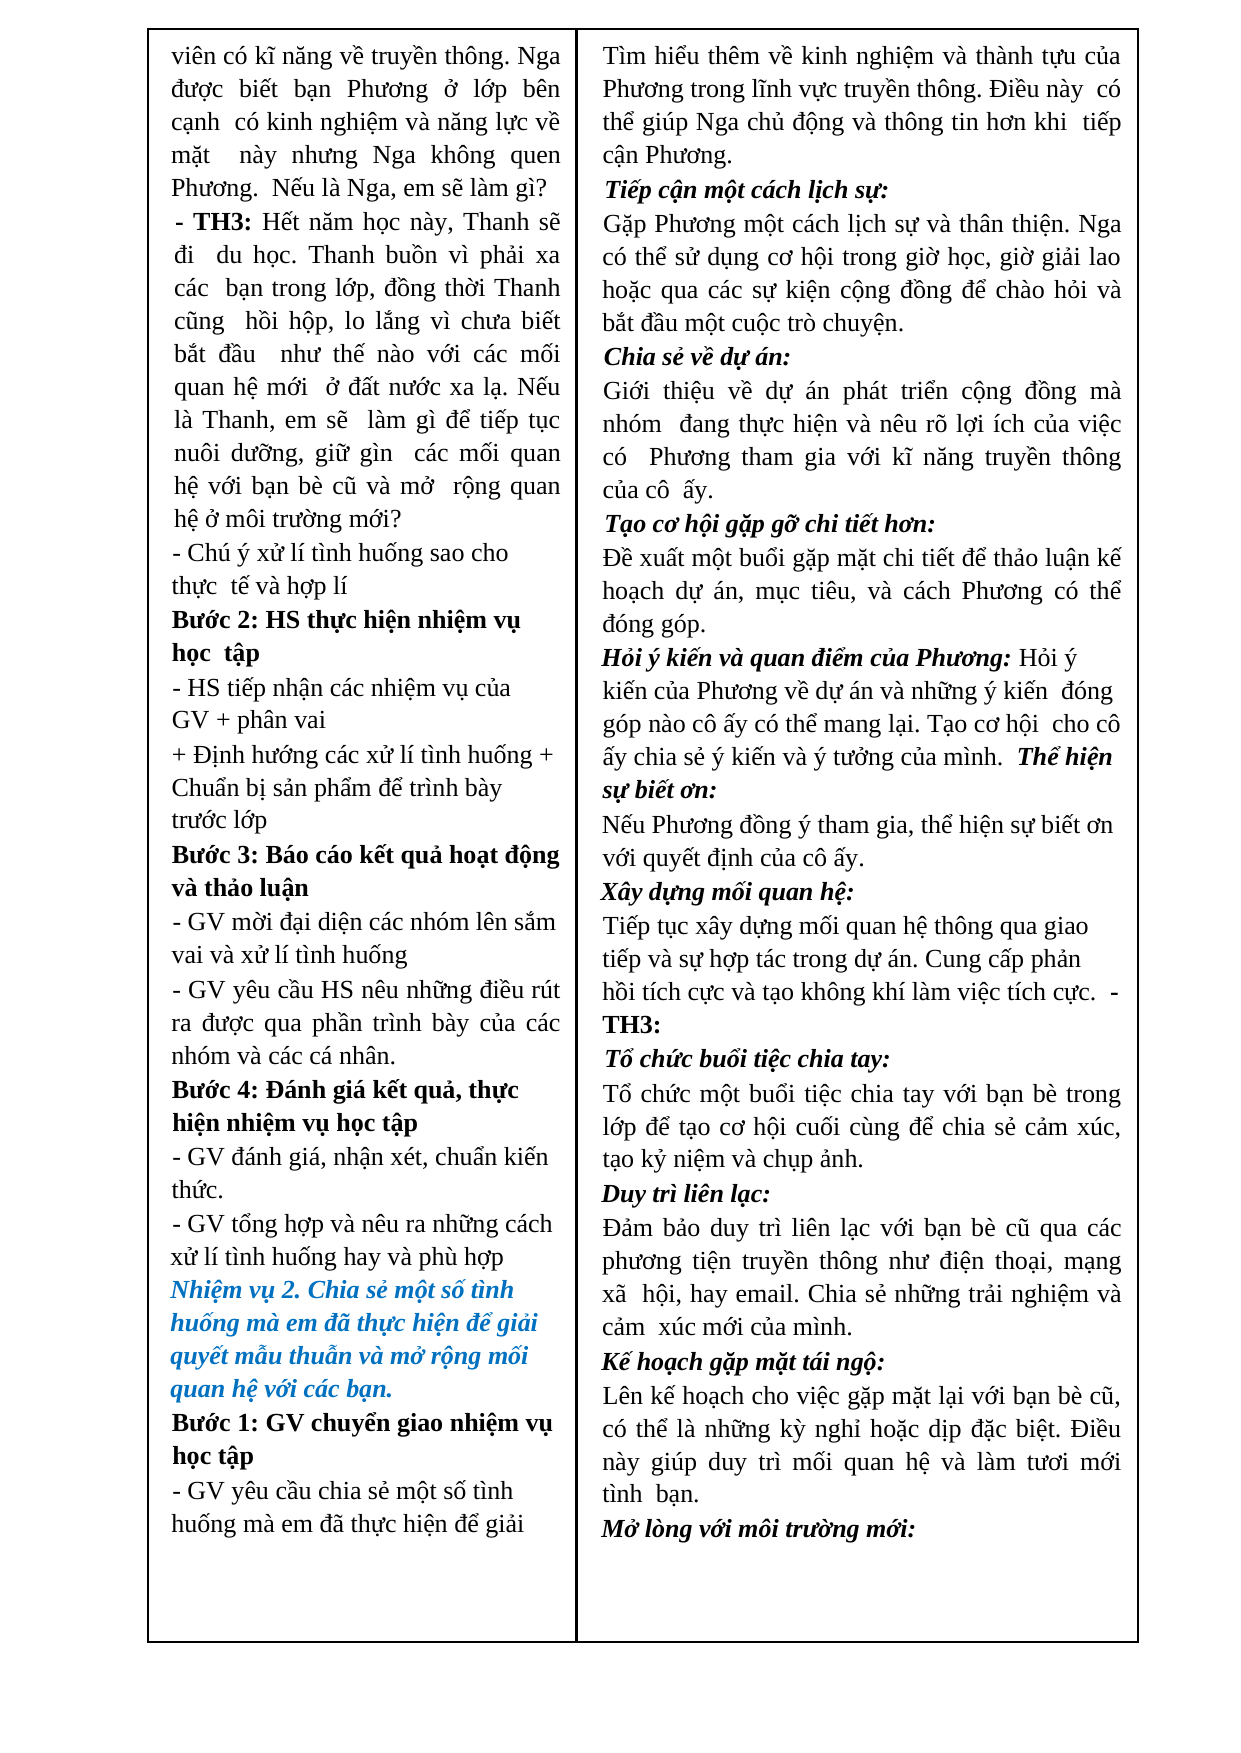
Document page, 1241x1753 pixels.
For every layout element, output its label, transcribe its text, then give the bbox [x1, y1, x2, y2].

table_header viên có kĩ năng về truyền thông. Nga được biết bạn Phương ở lớp bên cạnh có kinh nghiệm và năng lực về mặt này nhưng Nga không quen Phương. Nếu là Nga, em sẽ làm gì? - TH3: Hết năm học này, Thanh sẽ đi du học. Thanh buồn vì phải xa các bạn trong lớp, đồng thời Thanh cũng hồi hộp, lo lắng vì chưa biết bắt đầu như thế nào với các mối quan hệ mới ở đất nước xa lạ. Nếu là Thanh, em sẽ làm gì để tiếp tục nuôi dưỡng, giữ gìn các mối quan hệ với bạn bè cũ và mở rộng quan hệ ở môi trường mới? - Chú ý xử lí tình huống sao cho thực tế và hợp lí Bước 2: HS thực hiện nhiệm vụ học tập - HS tiếp nhận các nhiệm vụ của GV + phân vai + Định hướng các xử lí tình huống + Chuẩn bị sản phẩm để trình bày trước lớp Bước 3: Báo cáo kết quả hoạt động và thảo luận - GV mời đại diện các nhóm lên sắm vai và xử lí tình huống - GV yêu cầu HS nêu những điều rút ra được qua phần trình bày của các nhóm và các cá nhân. Bước 4: Đánh giá kết quả, thực hiện nhiệm vụ học tập - GV đánh giá, nhận xét, chuẩn kiến thức. - GV tổng hợp và nêu ra những cách xử lí tình huống hay và phù hợp Nhiệm vụ 2. Chia sẻ một số tình huống mà em đã thực hiện để giải quyết mẫu thuẫn và mở rộng mối quan hệ với các bạn. Bước 1: GV chuyển giao nhiệm vụ học tập - GV yêu cầu chia sẻ một số tình huống mà em đã thực hiện để giải [149, 30, 575, 1641]
table_header Tìm hiểu thêm về kinh nghiệm và thành tựu của Phương trong lĩnh vực truyền thông. Điều này có thể giúp Nga chủ động và thông tin hơn khi tiếp cận Phương. Tiếp cận một cách lịch sự: Gặp Phương một cách lịch sự và thân thiện. Nga có thể sử dụng cơ hội trong giờ học, giờ giải lao hoặc qua các sự kiện cộng đồng để chào hỏi và bắt đầu một cuộc trò chuyện. Chia sẻ về dự án: Giới thiệu về dự án phát triển cộng đồng mà nhóm đang thực hiện và nêu rõ lợi ích của việc có Phương tham gia với kĩ năng truyền thông của cô ấy. Tạo cơ hội gặp gỡ chi tiết hơn: Đề xuất một buổi gặp mặt chi tiết để thảo luận kế hoạch dự án, mục tiêu, và cách Phương có thể đóng góp. Hỏi ý kiến và quan điểm của Phương: Hỏi ý kiến của Phương về dự án và những ý kiến đóng góp nào cô ấy có thể mang lại. Tạo cơ hội cho cô ấy chia sẻ ý kiến và ý tưởng của mình. Thể hiện sự biết ơn: Nếu Phương đồng ý tham gia, thể hiện sự biết ơn với quyết định của cô ấy. Xây dựng mối quan hệ: Tiếp tục xây dựng mối quan hệ thông qua giao tiếp và sự hợp tác trong dự án. Cung cấp phản hồi tích cực và tạo không khí làm việc tích cực. - TH3: Tổ chức buổi tiệc chia tay: Tổ chức một buổi tiệc chia tay với bạn bè trong lớp để tạo cơ hội cuối cùng để chia sẻ cảm xúc, tạo kỷ niệm và chụp ảnh. Duy trì liên lạc: Đảm bảo duy trì liên lạc với bạn bè cũ qua các phương tiện truyền thông như điện thoại, mạng xã hội, hay email. Chia sẻ những trải nghiệm và cảm xúc mới của mình. Kế hoạch gặp mặt tái ngộ: Lên kế hoạch cho việc gặp mặt lại với bạn bè cũ, có thể là những kỳ nghỉ hoặc dịp đặc biệt. Điều này giúp duy trì mối quan hệ và làm tươi mới tình bạn. Mở lòng với môi trường mới: [578, 30, 1137, 1641]
